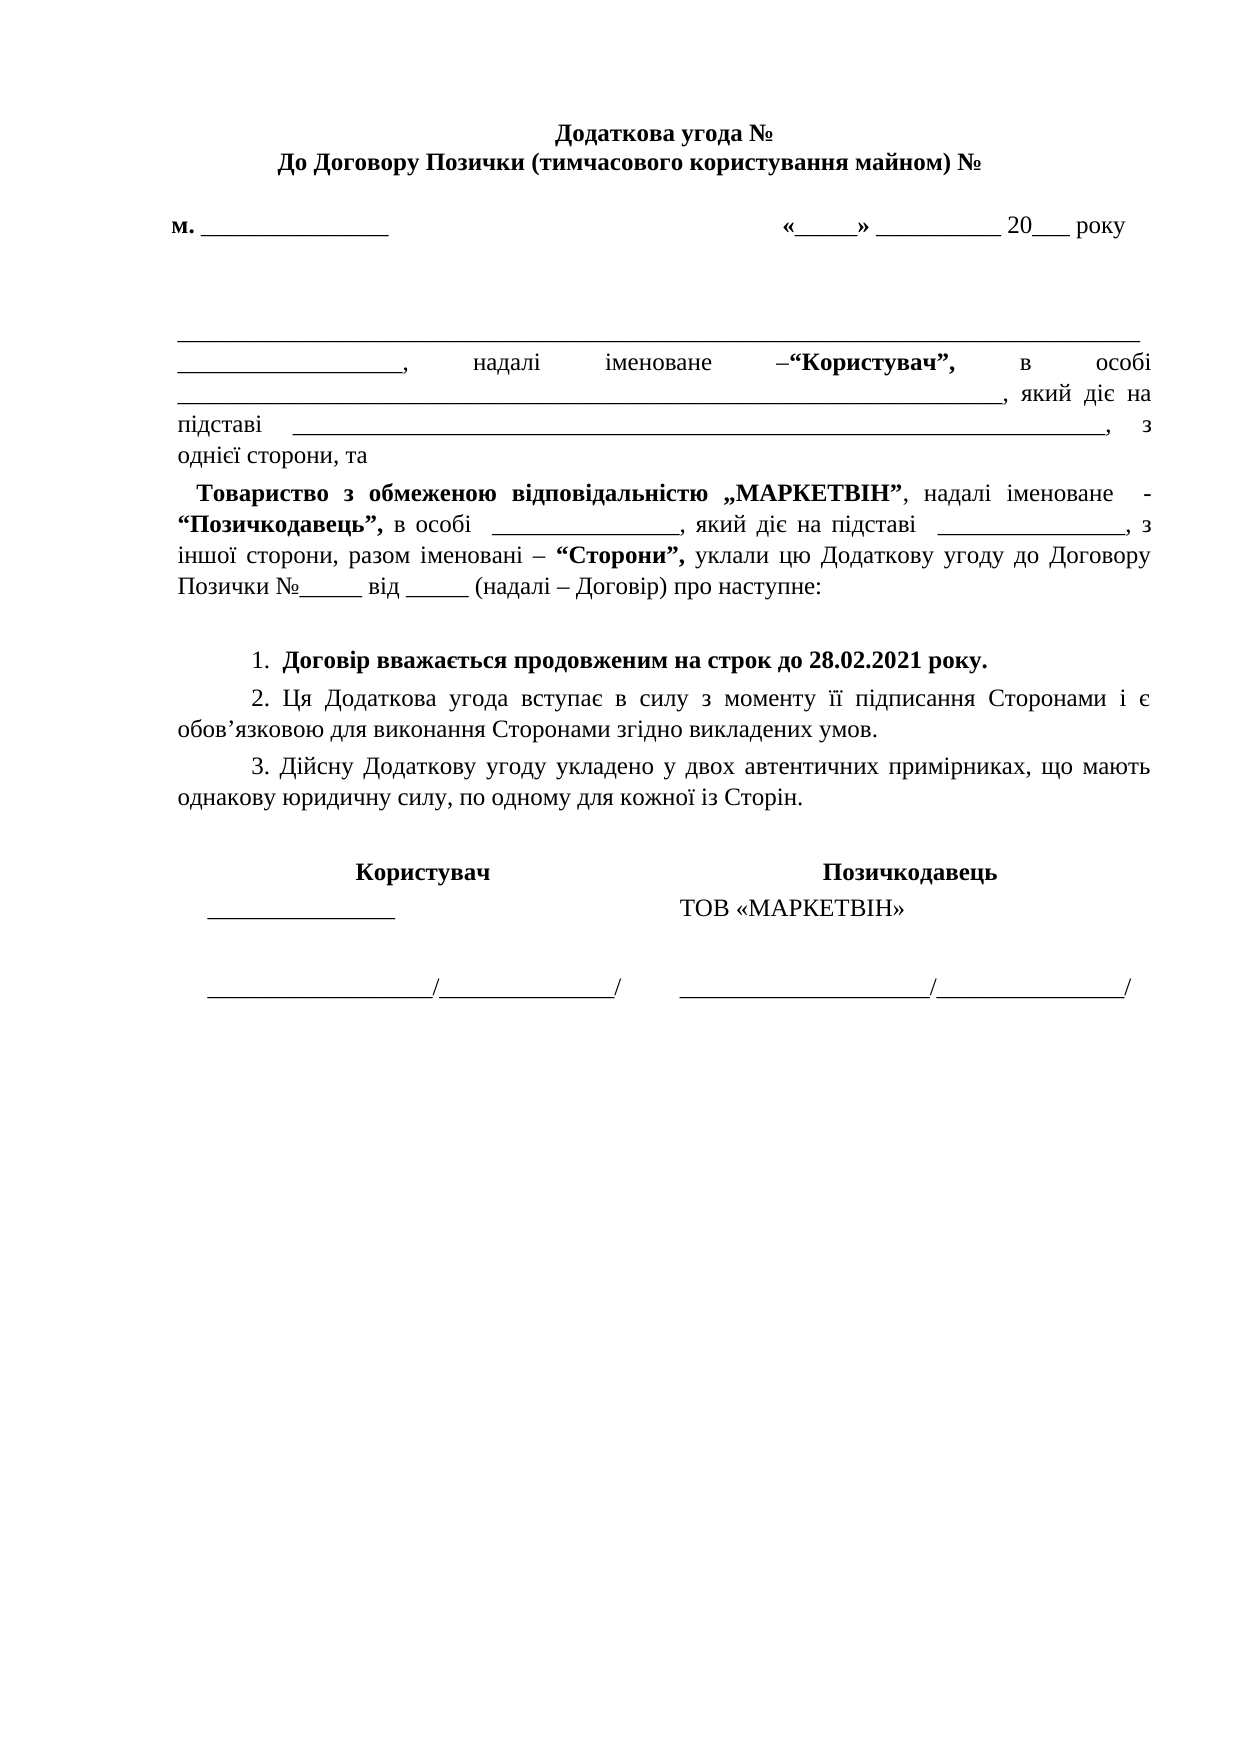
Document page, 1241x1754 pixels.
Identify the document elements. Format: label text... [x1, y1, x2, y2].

text 2. Ця Додаткова угода вступає в силу з моменту її підписання Сторонами і є обов’язковою для виконання Сторонами згідно викладених умов. [177, 683, 1152, 742]
title Додаткова угода № [177, 118, 1152, 147]
title До Договору Позички (тимчасового користування майном) № [177, 147, 1152, 176]
text Товариство з обмеженою відповідальністю „МАРКЕТВІН”, надалі іменоване - “Позичкодавець”, в особі _______________, який діє на підставі _______________, з іншої сторони, разом іменовані – “Сторони”, уклали цю Додаткову угоду до Договору Позички №_____ від _____ (надалі – Договір) про наступне: [177, 478, 1152, 599]
table_cell _______________ __________________/______________/ [177, 887, 649, 1004]
text м. _______________ «_____» __________ 20___ року [171, 211, 1152, 239]
text 1. Договір вважається продовженим на строк до 28.02.2021 року. [177, 645, 1152, 674]
table_cell ТОВ «МАРКЕТВІН» ____________________/_______________/ [650, 887, 1152, 1004]
table_header Користувач [177, 850, 649, 887]
table_header Позичкодавець [650, 850, 1152, 887]
text _______________________________________________________________________________________________, надалі іменоване –“Користувач”, в особі __________________________________________________________________, який діє на підставі _________________________________________________________________, з однієї сторони, та [177, 285, 1152, 469]
text 3. Дійсну Додаткову угоду укладено у двох автентичних примірниках, що мають однакову юридичну силу, по одному для кожної із Сторін. [177, 751, 1152, 811]
